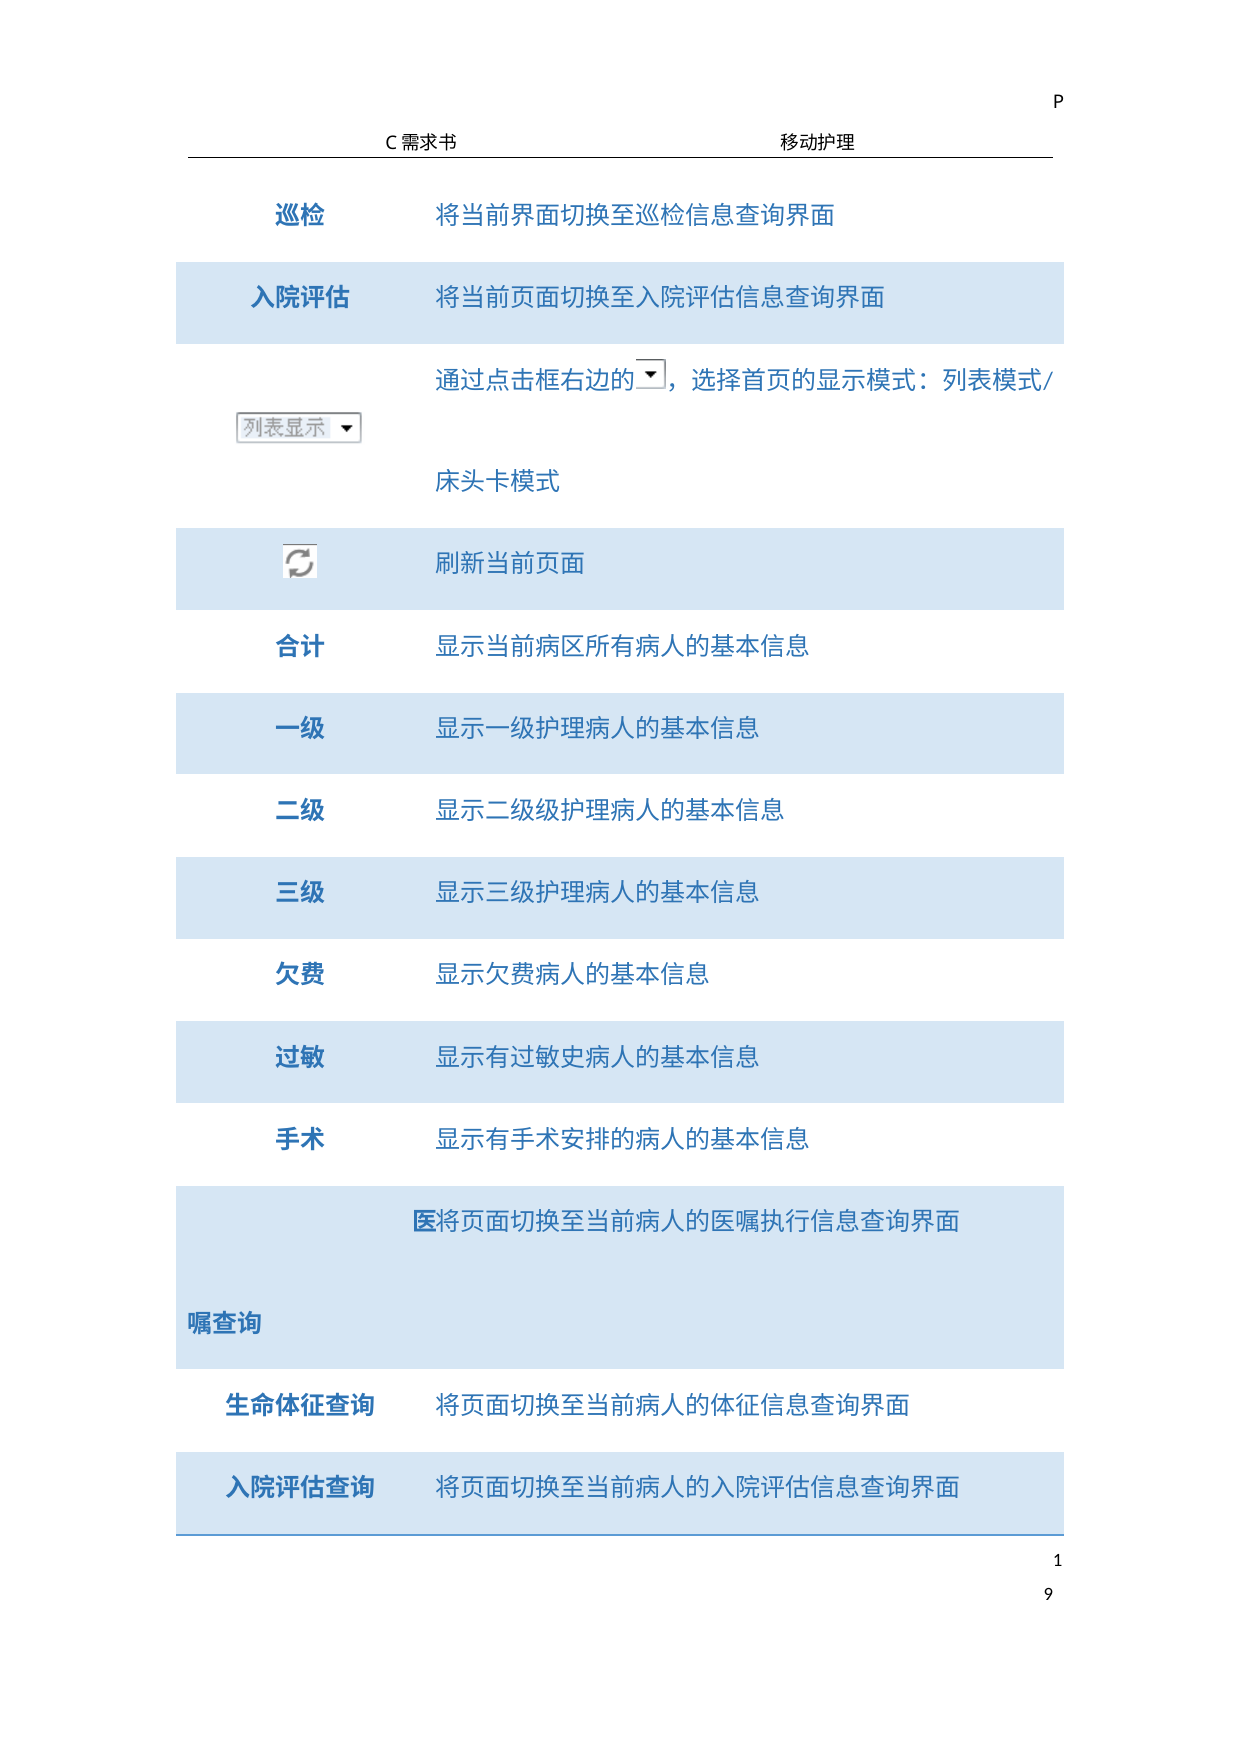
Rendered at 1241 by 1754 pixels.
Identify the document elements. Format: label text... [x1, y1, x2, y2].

table_cell 生命体征查询 [176, 1370, 424, 1452]
table_cell [176, 344, 424, 528]
table_cell 入院评估查询 [176, 1452, 424, 1534]
table_cell 刷新当前页面 [424, 528, 1064, 610]
table_cell 将当前页面切换至入院评估信息查询界面 [424, 262, 1064, 344]
table_cell 一级 [176, 693, 424, 774]
picture [235, 411, 365, 445]
table_cell [176, 528, 424, 610]
picture [283, 544, 317, 578]
table_cell 将页面切换至当前病人的入院评估信息查询界面 [424, 1452, 1064, 1534]
table_cell 通过点击框右边的，选择首页的显示模式：列表模式/床头卡模式 [424, 344, 1064, 528]
table_cell 三级 [176, 857, 424, 939]
table_cell 手术 [176, 1103, 424, 1186]
table_cell 显示三级护理病人的基本信息 [424, 857, 1064, 939]
table_cell 过敏 [176, 1021, 424, 1103]
table_cell 显示有过敏史病人的基本信息 [424, 1021, 1064, 1103]
table_cell 合计 [176, 610, 424, 692]
table_cell 欠费 [176, 939, 424, 1021]
table_cell 将页面切换至当前病人的体征信息查询界面 [424, 1370, 1064, 1452]
table_cell 医嘱查询 [176, 1186, 424, 1369]
table_cell 巡检 [176, 180, 424, 262]
table_cell 显示欠费病人的基本信息 [424, 939, 1064, 1021]
table_cell 显示当前病区所有病人的基本信息 [424, 610, 1064, 692]
table_cell 显示一级护理病人的基本信息 [424, 693, 1064, 774]
table_cell 入院评估 [176, 262, 424, 344]
table_cell 显示有手术安排的病人的基本信息 [424, 1103, 1064, 1186]
picture [636, 359, 666, 389]
table_cell 显示二级级护理病人的基本信息 [424, 775, 1064, 857]
table_cell 将当前界面切换至巡检信息查询界面 [424, 180, 1064, 262]
table_cell 二级 [176, 775, 424, 857]
table_cell 将页面切换至当前病人的医嘱执行信息查询界面 [424, 1186, 1064, 1369]
